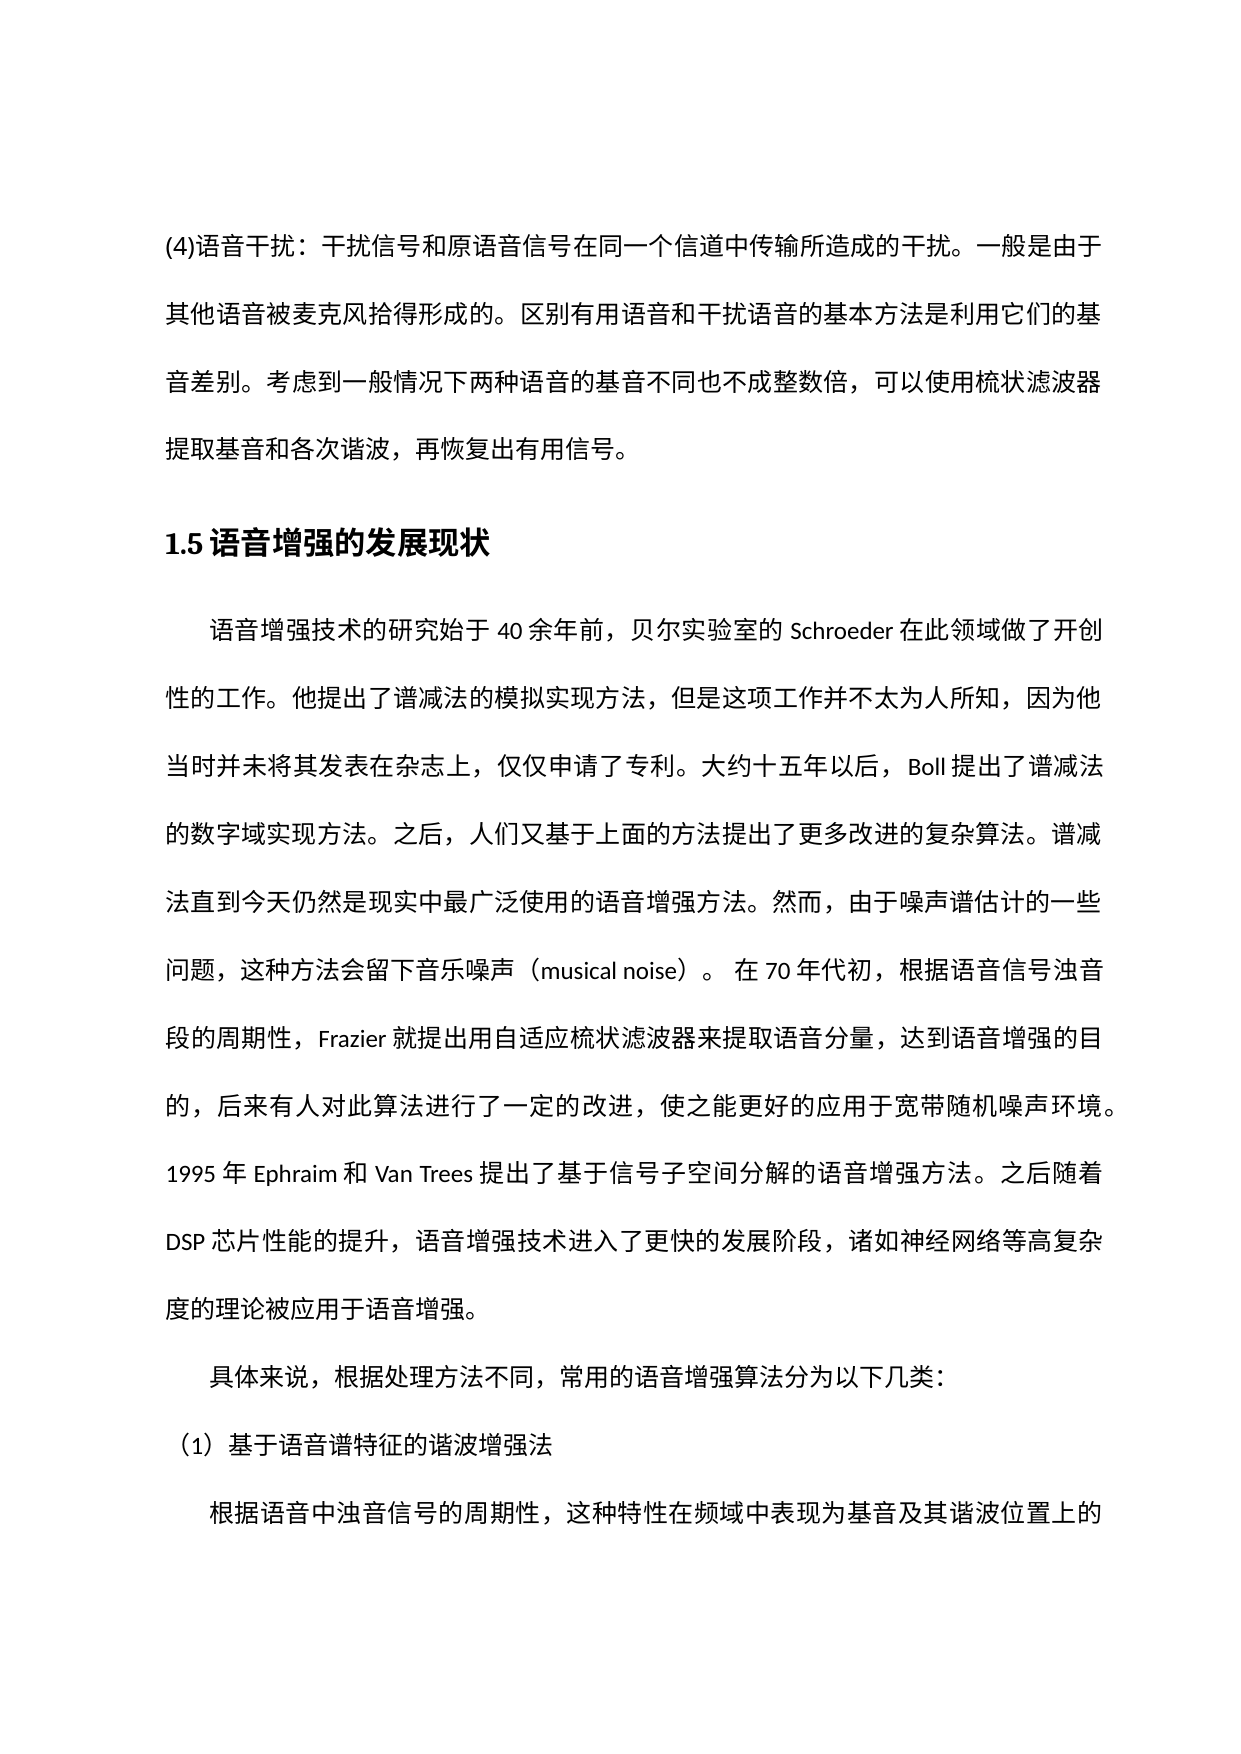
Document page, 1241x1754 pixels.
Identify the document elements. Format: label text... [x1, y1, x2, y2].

text 具体来说，根据处理方法不同，常用的语音增强算法分为以下几类： [165, 1342, 1104, 1410]
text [165, 1478, 1104, 1546]
subtitle 1.5语音增强的发展现状 [165, 507, 1104, 575]
text 语音增强技术的研究始于40余年前，贝尔实验室的Schroeder在此领域做了开创性的工作。他提出了谱减法的模拟实现方法，但是这项工作并不太为人所知，因为他当时并未将其发表在杂志上，仅仅申请了专利。大约十五年以后，Boll提出了谱减法的数字域实现方法。之后，人们又基于上面的方法提出了更多改进的复杂算法。谱减法直到今天仍然是现实中最广泛使用的语音增强方法。然而，由于噪声谱估计的一些问题，这种方法会留下音乐噪声（musical noise）。 在70年代初，根据语音信号浊音段的周期性，Frazier就提出用自适应梳状滤波器来提取语音分量，达到语音增强的目的，后来有人对此算法进行了一定的改进，使之能更好的应用于宽带随机噪声环境。1995年Ephraim和Van Trees提出了基于信号子空间分解的语音增强方法。之后随着DSP芯片性能的提升，语音增强技术进入了更快的发展阶段，诸如神经网络等高复杂度的理论被应用于语音增强。 [165, 595, 1104, 1342]
text (4)语音干扰：干扰信号和原语音信号在同一个信道中传输所造成的干扰。一般是由于其他语音被麦克风拾得形成的。区别有用语音和干扰语音的基本方法是利用它们的基音差别。考虑到一般情况下两种语音的基音不同也不成整数倍，可以使用梳状滤波器提取基音和各次谐波，再恢复出有用信号。 [165, 210, 1104, 482]
text （1）基于语音谱特征的谐波增强法 [165, 1410, 1104, 1478]
